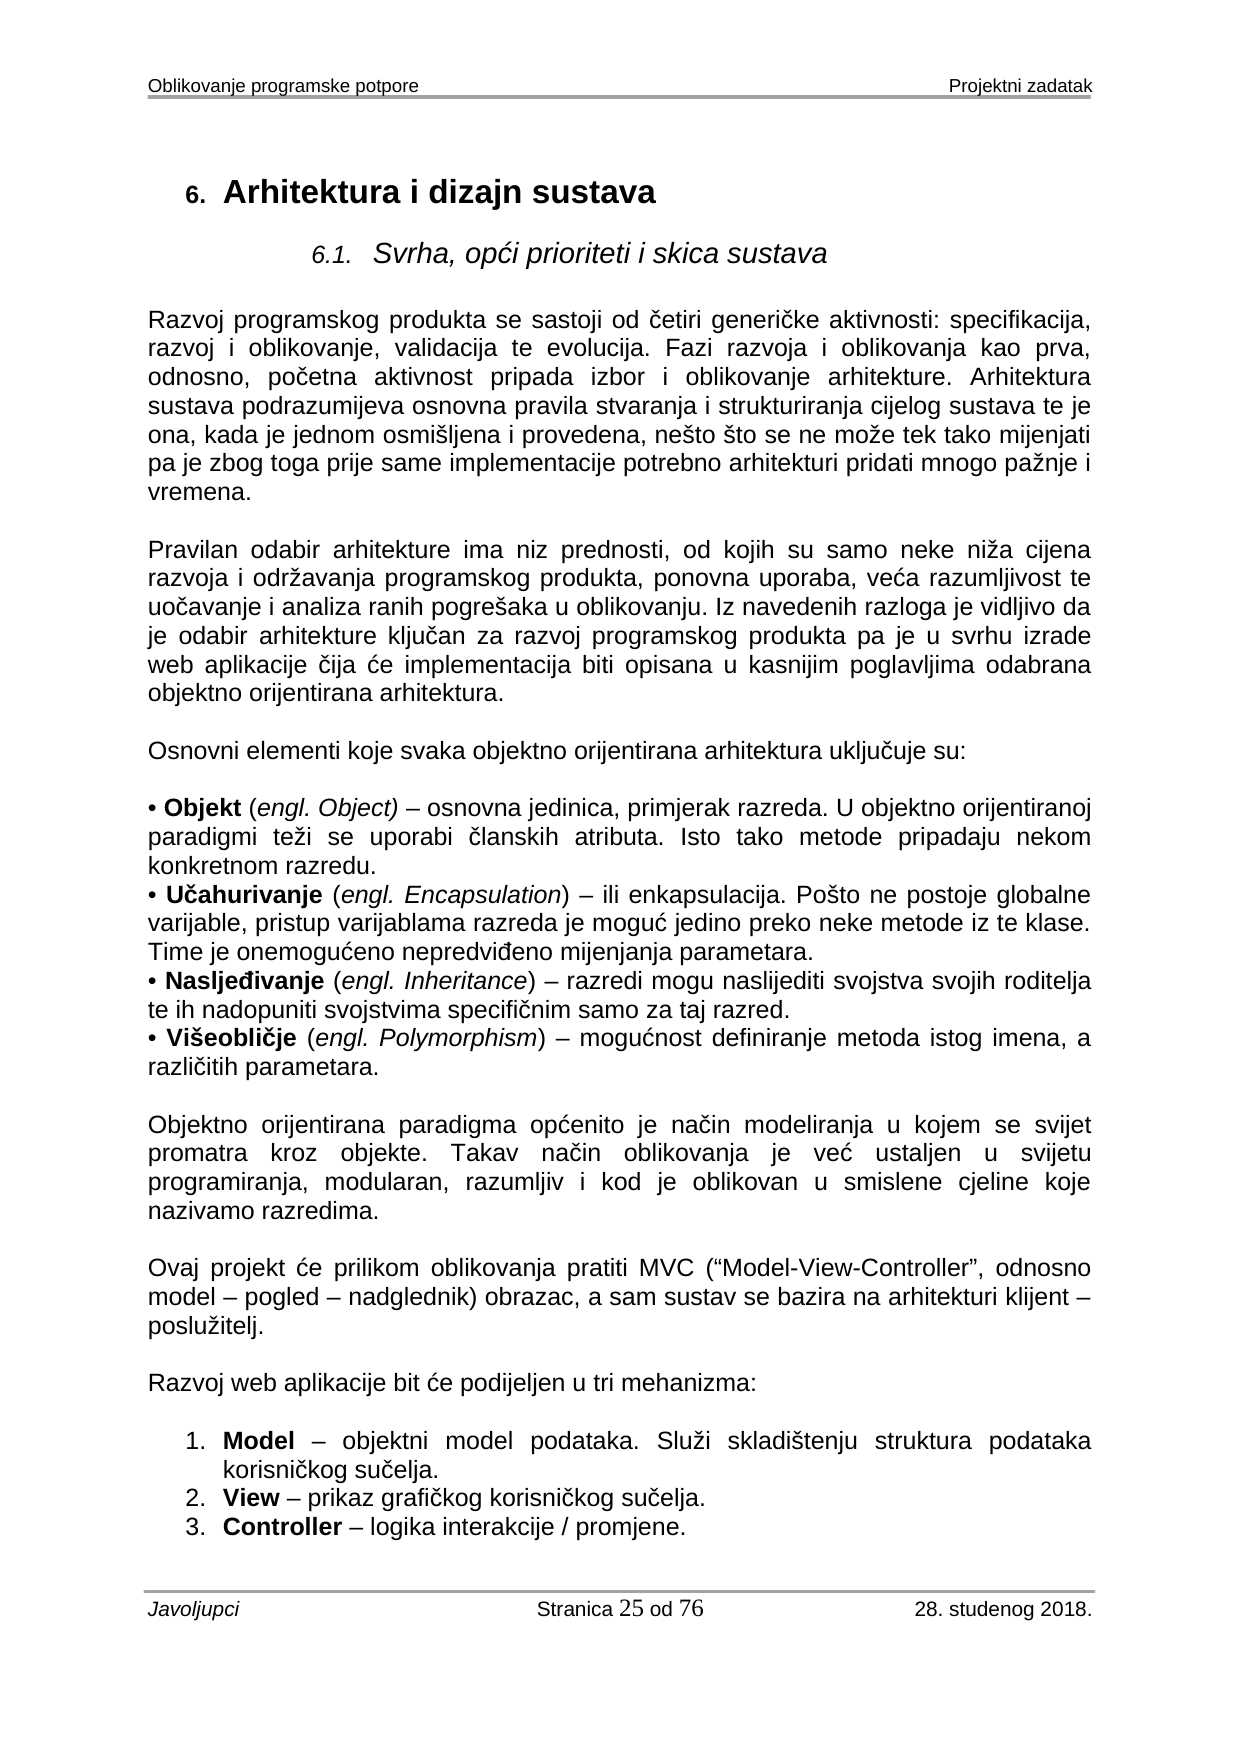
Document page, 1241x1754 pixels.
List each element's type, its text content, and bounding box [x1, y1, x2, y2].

text • Objekt (engl. Object) – osnovna jedinica, primjerak razreda. U objektno orijentiranoj paradigmi teži se uporabi članskih atributa. Isto tako metode pripadaju nekom konkretnom razredu. [148, 793, 1093, 879]
picture [147, 95, 1092, 99]
text Razvoj programskog produkta se sastoji od četiri generičke aktivnosti: specifikacija, razvoj i oblikovanje, validacija te evolucija. Fazi razvoja i oblikovanja kao prva, odnosno, početna aktivnost pripada izbor i oblikovanje arhitekture. Arhitektura sustava podrazumijeva osnovna pravila stvaranja i strukturiranja cijelog sustava te je ona, kada je jednom osmišljena i provedena, nešto što se ne može tek tako mijenjati pa je zbog toga prije same implementacije potrebno arhitekturi pridati mnogo pažnje i vremena. [148, 304, 1093, 506]
text • Nasljeđivanje (engl. Inheritance) – razredi mogu naslijediti svojstva svojih roditelja te ih nadopuniti svojstvima specifičnim samo za taj razred. [148, 966, 1093, 1023]
text Osnovni elementi koje svaka objektno orijentirana arhitektura uključuje su: [148, 736, 1093, 764]
text Objektno orijentirana paradigma općenito je način modeliranja u kojem se svijet promatra kroz objekte. Takav način oblikovanja je već ustaljen u svijetu programiranja, modularan, razumljiv i kod je oblikovan u smislene cjeline koje nazivamo razredima. [148, 1109, 1093, 1224]
text Pravilan odabir arhitekture ima niz prednosti, od kojih su samo neke niža cijena razvoja i održavanja programskog produkta, ponovna uporaba, veća razumljivost te uočavanje i analiza ranih pogrešaka u oblikovanju. Iz navedenih razloga je vidljivo da je odabir arhitekture ključan za razvoj programskog produkta pa je u svrhu izrade web aplikacije čija će implementacija biti opisana u kasnijim poglavljima odabrana objektno orijentirana arhitektura. [148, 534, 1093, 707]
text Razvoj web aplikacije bit će podijeljen u tri mehanizma: [148, 1368, 1093, 1397]
text Ovaj projekt će prilikom oblikovanja pratiti MVC (“Model-View-Controller”, odnosno model – pogled – nadglednik) obrazac, a sam sustav se bazira na arhitekturi klijent – poslužitelj. [148, 1253, 1093, 1339]
subtitle Arhitektura i dizajn sustava [185, 173, 1093, 211]
text • Višeobličje (engl. Polymorphism) – mogućnost definiranje metoda istog imena, a različitih parametara. [148, 1023, 1093, 1081]
list Model – objektni model podataka. Služi skladištenju struktura podataka korisničkog sučelja. [185, 1426, 1093, 1483]
subtitle Svrha, opći prioriteti i skica sustava [252, 236, 1093, 269]
text • Učahurivanje (engl. Encapsulation) – ili enkapsulacija. Pošto ne postoje globalne varijable, pristup varijablama razreda je moguć jedino preko neke metode iz te klase. Time je onemogućeno nepredviđeno mijenjanja parametara. [148, 879, 1093, 966]
list View – prikaz grafičkog korisničkog sučelja. [185, 1483, 1093, 1512]
list Controller – logika interakcije / promjene. [185, 1512, 1093, 1541]
